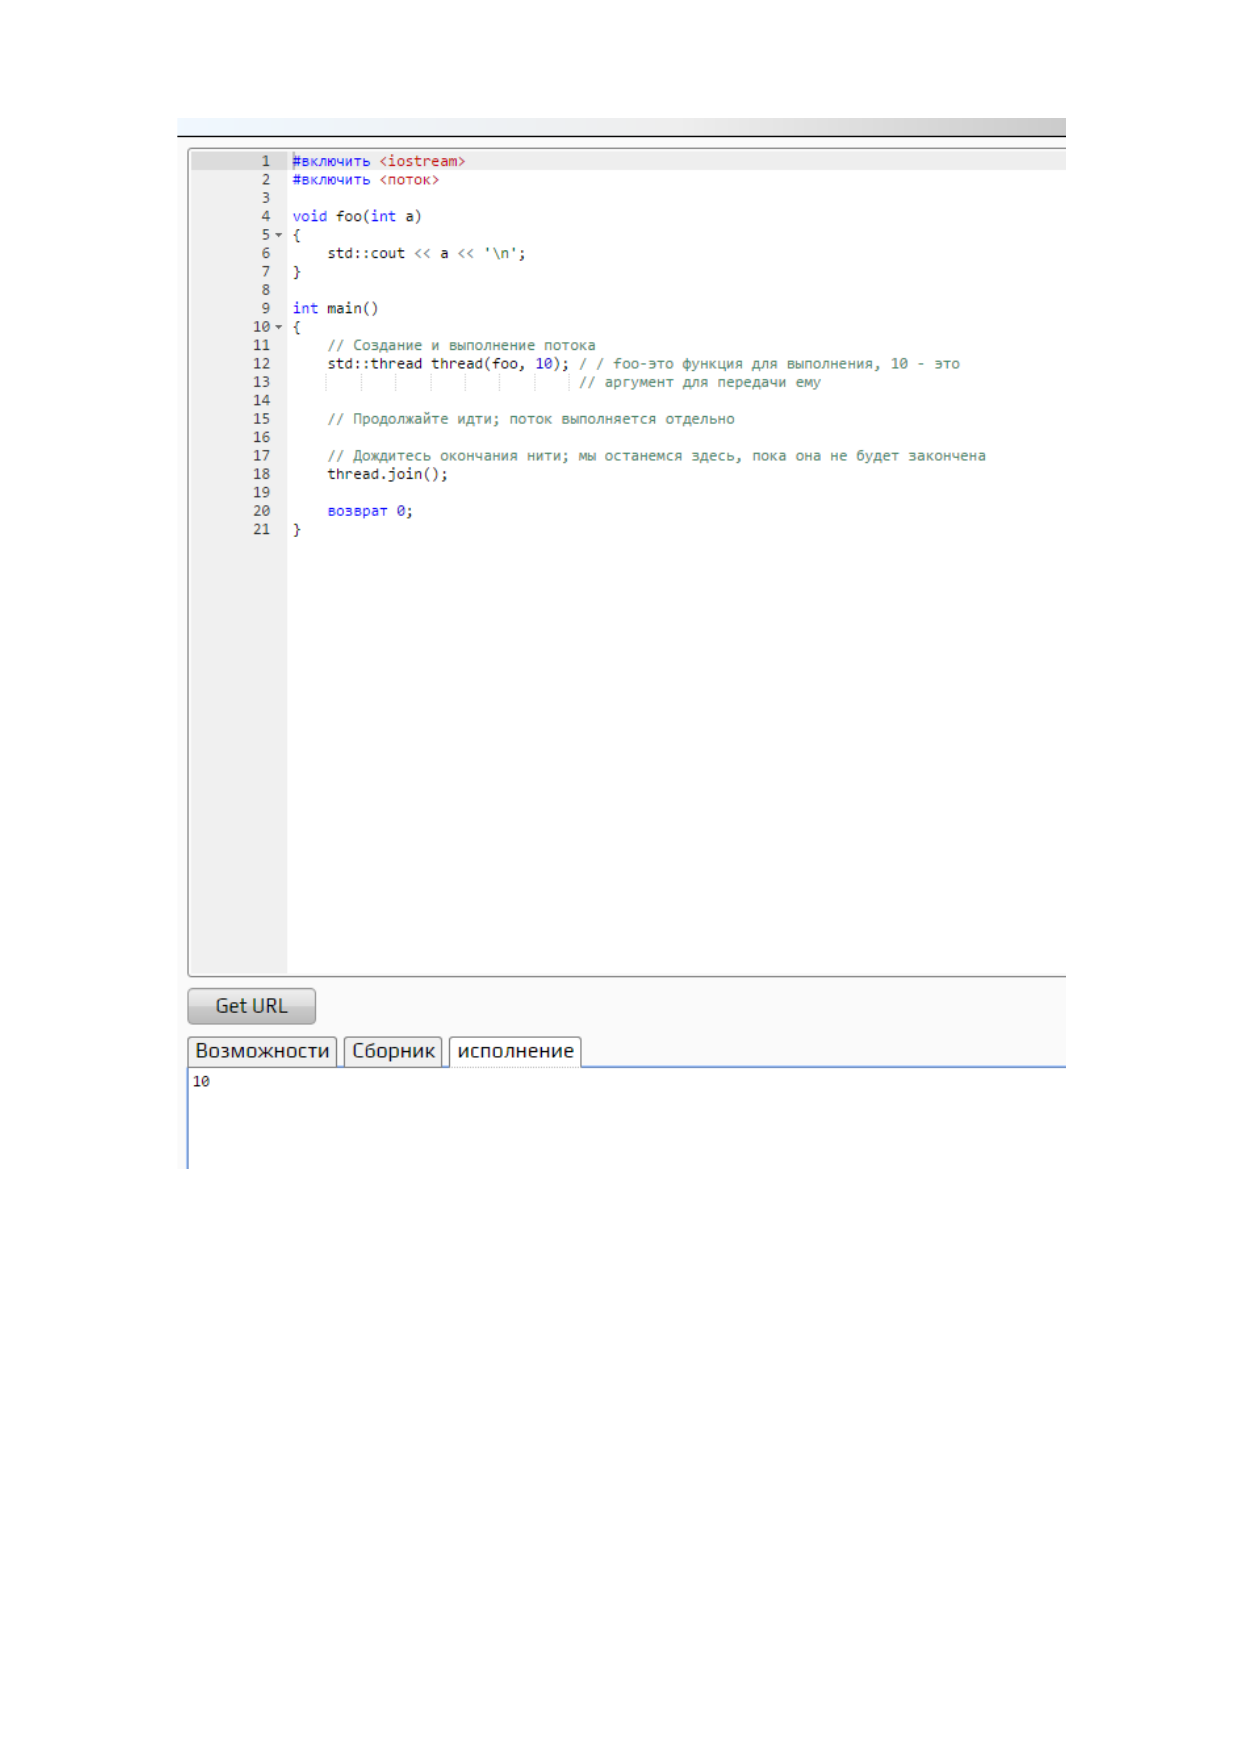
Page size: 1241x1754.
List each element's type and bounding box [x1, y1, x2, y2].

picture [177, 118, 1066, 1169]
